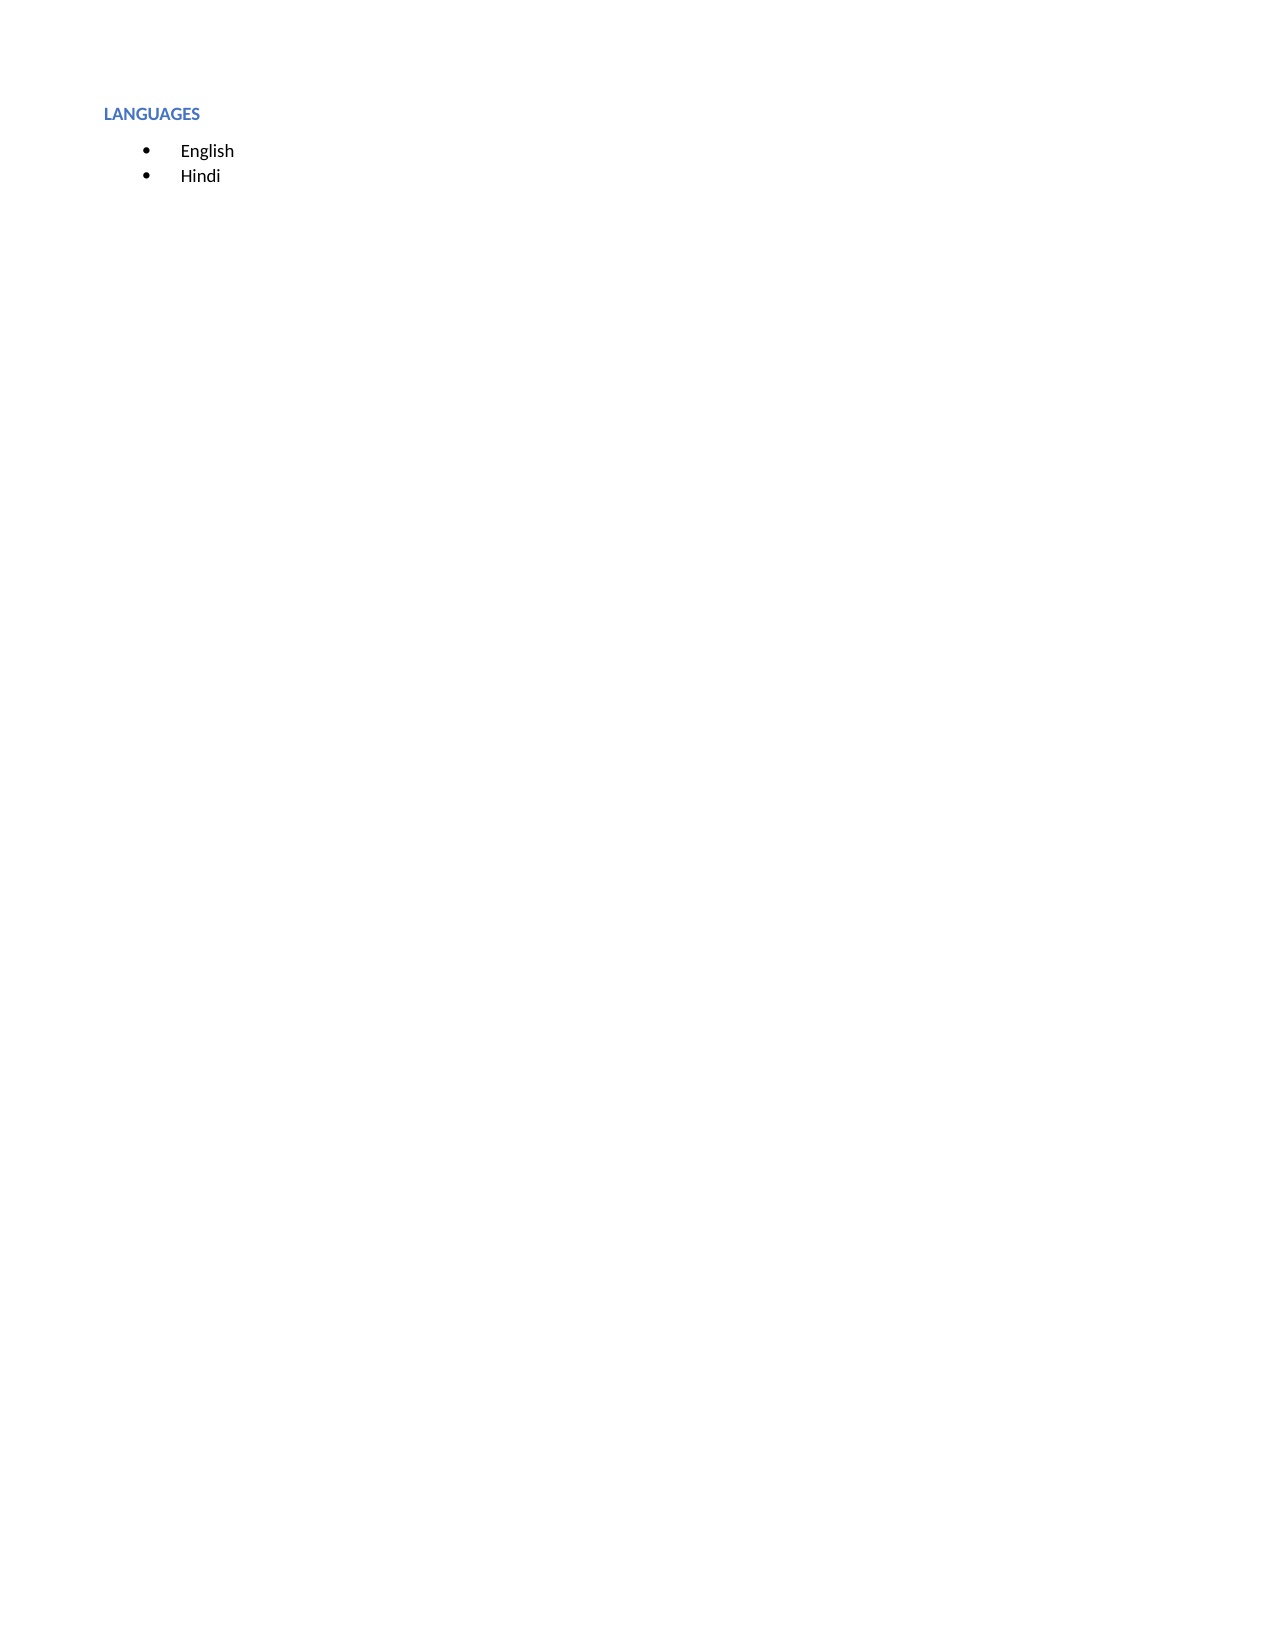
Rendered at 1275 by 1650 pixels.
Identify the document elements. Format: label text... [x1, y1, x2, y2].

subtitle LANGUAGES [104, 102, 1132, 125]
list English [143, 139, 1132, 162]
list Hindi [143, 164, 1132, 187]
